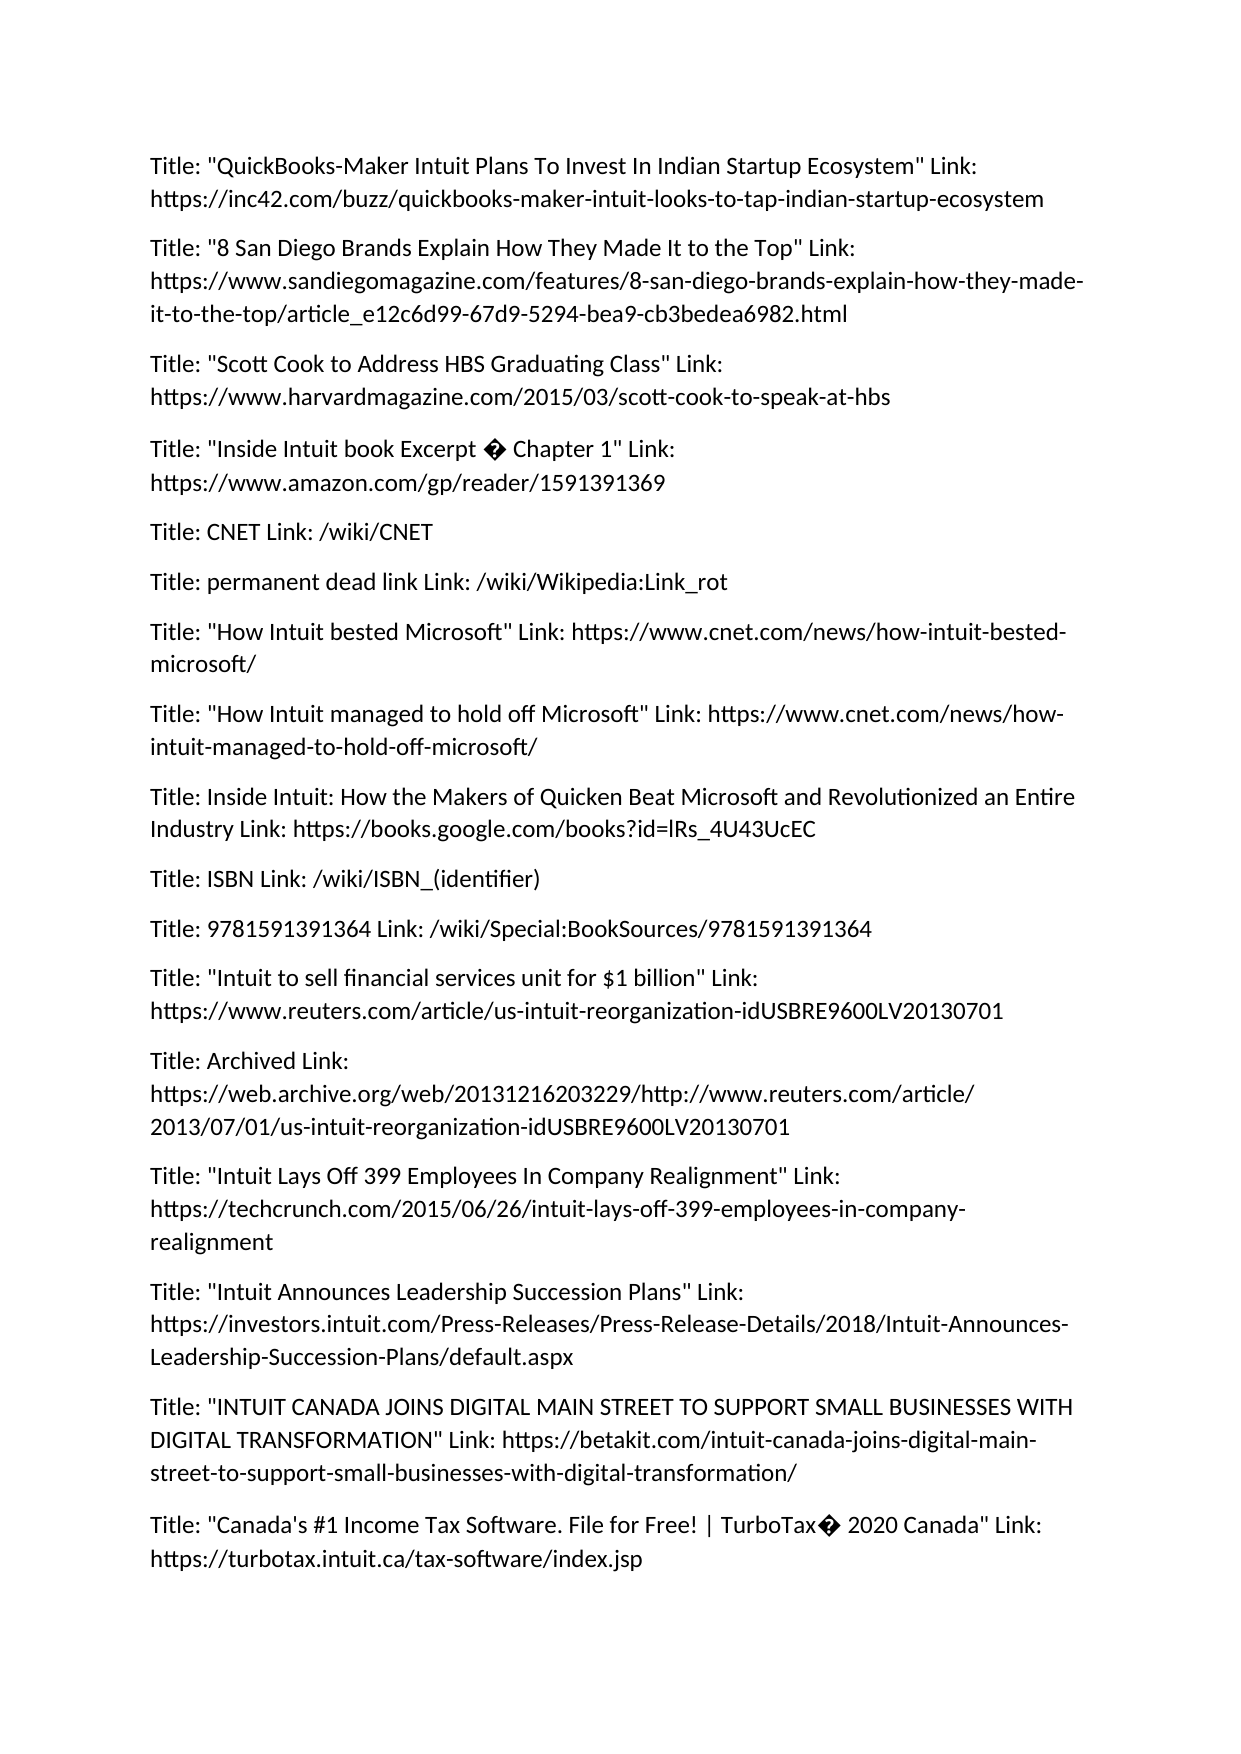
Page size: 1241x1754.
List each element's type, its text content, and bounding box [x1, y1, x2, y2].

text Title: "Intuit to sell financial services unit for $1 billion" Link: https://www.reuters.com/article/us-intuit-reorganization-idUSBRE9600LV20130701 [150, 962, 1090, 1026]
text Title: permanent dead link Link: /wiki/Wikipedia:Link_rot [150, 566, 1090, 597]
text Title: ISBN Link: /wiki/ISBN_(identifier) [150, 863, 1090, 894]
text Title: "INTUIT CANADA JOINS DIGITAL MAIN STREET TO SUPPORT SMALL BUSINESSES WITH DIGITAL TRANSFORMATION" Link: https://betakit.com/intuit-canada-joins-digital-main-street-to-support-small-businesses-with-digital-transformation/ [150, 1391, 1090, 1487]
text Title: "Inside Intuit book Excerpt � Chapter 1" Link: https://www.amazon.com/gp/reader/1591391369 [150, 430, 1090, 497]
text Title: "Intuit Lays Off 399 Employees In Company Realignment" Link: https://techcrunch.com/2015/06/26/intuit-lays-off-399-employees-in-company-realignment [150, 1160, 1090, 1257]
text Title: Inside Intuit: How the Makers of Quicken Beat Microsoft and Revolutionized an Entire Industry Link: https://books.google.com/books?id=lRs_4U43UcEC [150, 781, 1090, 844]
text Title: 9781591391364 Link: /wiki/Special:BookSources/9781591391364 [150, 913, 1090, 943]
text Title: "8 San Diego Brands Explain How They Made It to the Top" Link: https://www.sandiegomagazine.com/features/8-san-diego-brands-explain-how-they-made-it-to-the-top/article_e12c6d99-67d9-5294-bea9-cb3bedea6982.html [150, 232, 1090, 329]
text Title: "How Intuit managed to hold off Microsoft" Link: https://www.cnet.com/news/how-intuit-managed-to-hold-off-microsoft/ [150, 698, 1090, 762]
text Title: CNET Link: /wiki/CNET [150, 516, 1090, 547]
text Title: "Canada's #1 Income Tax Software. File for Free! | TurboTax� 2020 Canada" Link: https://turbotax.intuit.ca/tax-software/index.jsp [150, 1506, 1090, 1573]
text Title: "How Intuit bested Microsoft" Link: https://www.cnet.com/news/how-intuit-bested-microsoft/ [150, 616, 1090, 679]
text Title: "Intuit Announces Leadership Succession Plans" Link: https://investors.intuit.com/Press-Releases/Press-Release-Details/2018/Intuit-Announces-Leadership-Succession-Plans/default.aspx [150, 1276, 1090, 1372]
text Title: Archived Link: https://web.archive.org/web/20131216203229/http://www.reuters.com/article/2013/07/01/us-intuit-reorganization-idUSBRE9600LV20130701 [150, 1045, 1090, 1141]
text Title: "Scott Cook to Address HBS Graduating Class" Link: https://www.harvardmagazine.com/2015/03/scott-cook-to-speak-at-hbs [150, 348, 1090, 411]
text Title: "QuickBooks-Maker Intuit Plans To Invest In Indian Startup Ecosystem" Link: https://inc42.com/buzz/quickbooks-maker-intuit-looks-to-tap-indian-startup-ecosystem [150, 150, 1090, 213]
